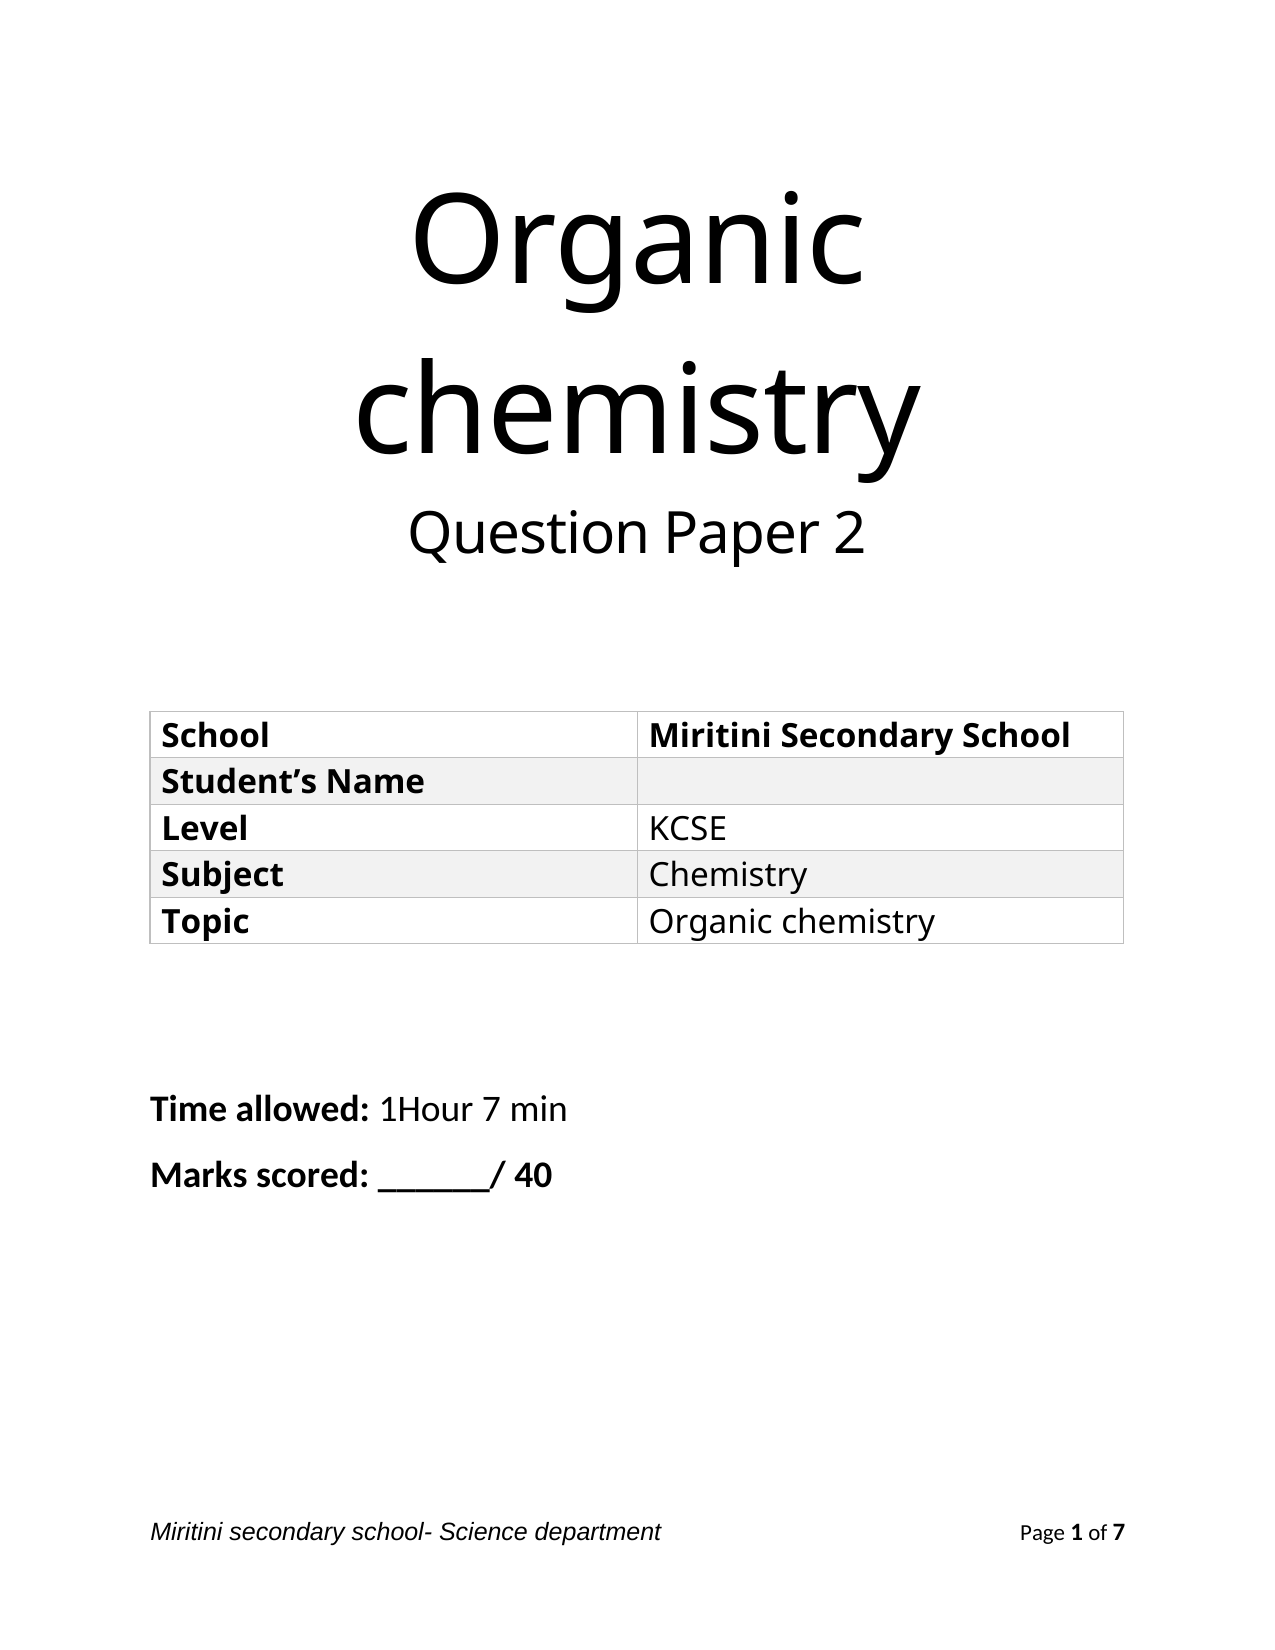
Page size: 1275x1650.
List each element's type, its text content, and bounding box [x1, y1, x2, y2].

table_cell Level [151, 805, 637, 850]
table_cell Student’s Name [151, 758, 637, 804]
title Organic chemistry [150, 150, 1125, 491]
table_cell Organic chemistry [638, 898, 1123, 943]
table_cell KCSE [638, 805, 1123, 850]
title Question Paper 2 [150, 491, 1125, 570]
table_header School [151, 712, 637, 757]
text Marks scored: ______/ 40 [150, 1151, 1125, 1197]
table_cell Topic [151, 898, 637, 943]
table_cell [638, 758, 1123, 804]
text Time allowed: 1Hour 7 min [150, 1085, 1125, 1131]
table_cell Chemistry [638, 851, 1123, 897]
table_header Miritini Secondary School [638, 712, 1123, 757]
table_cell Subject [151, 851, 637, 897]
